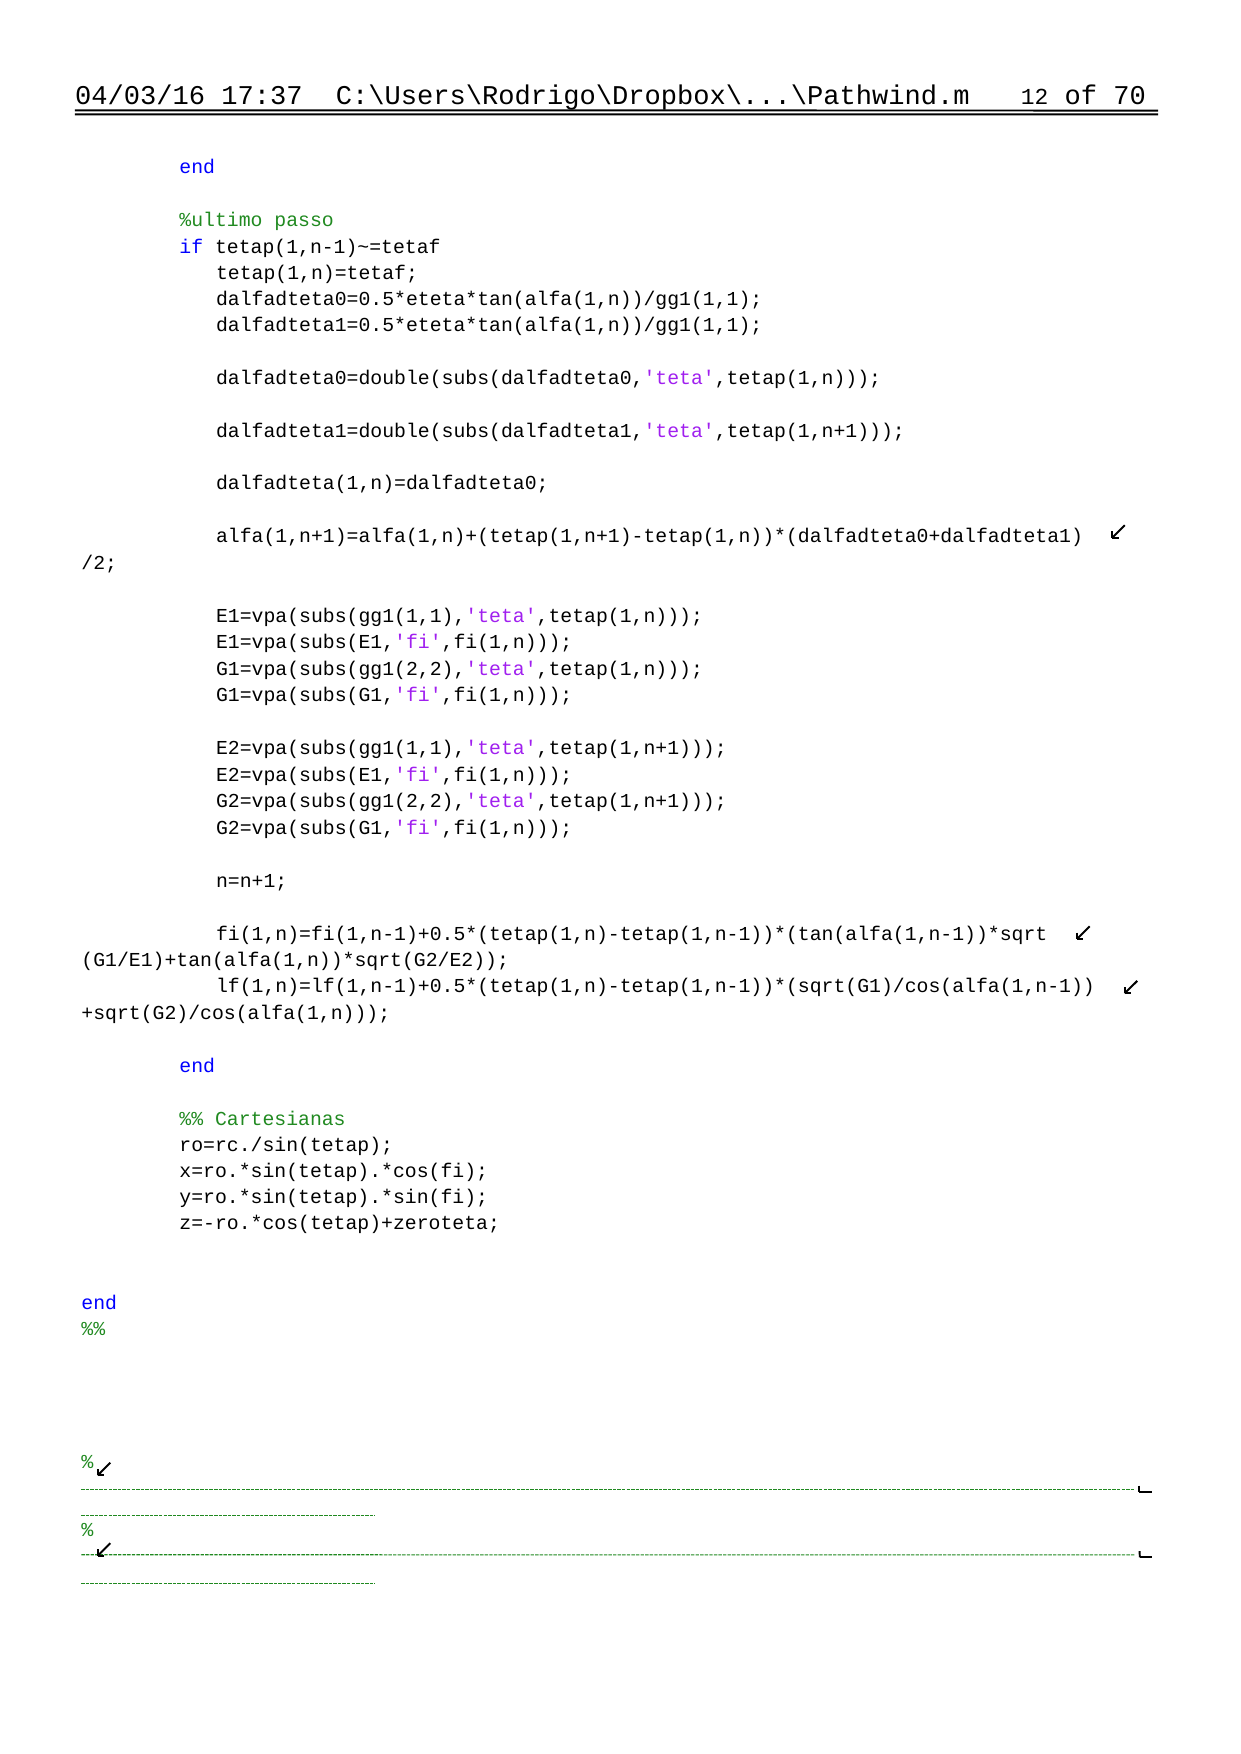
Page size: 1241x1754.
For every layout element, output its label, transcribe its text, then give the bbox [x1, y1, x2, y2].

text %% Cartesianas ro=rc./sin(tetap); x=ro.*sin(tetap).*cos(fi); y=ro.*sin(tetap).*sin(fi); z=-ro.*cos(tetap)+zeroteta; [179, 1108, 510, 1235]
text dalfadteta0=double(subs(dalfadteta0,'teta',tetap(1,n))); dalfadteta1=double(subs(dalfadteta1,'teta',tetap(1,n+1))); dalfadteta(1,n)=dalfadteta0; [216, 368, 1161, 496]
text end [81, 1293, 1161, 1315]
text E2=vpa(subs(E1,'fi',fi(1,n))); [216, 765, 1161, 787]
text /2; [81, 553, 1161, 575]
text +sqrt(G2)/cos(alfa(1,n))); [81, 1003, 1161, 1025]
text E1=vpa(subs(E1,'fi',fi(1,n))); [216, 632, 1161, 655]
text alfa(1,n+1)=alfa(1,n)+(tetap(1,n+1)-tetap(1,n))*(dalfadteta0+dalfadteta1) [216, 526, 1161, 549]
text end [179, 1056, 1161, 1078]
text end [179, 157, 1161, 179]
text G1=vpa(subs(gg1(2,2),'teta',tetap(1,n))); [216, 659, 1161, 681]
text fi(1,n)=fi(1,n-1)+0.5*(tetap(1,n)-tetap(1,n-1))*(tan(alfa(1,n-1))*sqrt (G1/E1)+tan(alfa(1,n))*sqrt(G2/E2)); [81, 924, 1161, 973]
text lf(1,n)=lf(1,n-1)+0.5*(tetap(1,n)-tetap(1,n-1))*(sqrt(G1)/cos(alfa(1,n-1)) [216, 976, 1161, 999]
text G2=vpa(subs(G1,'fi',fi(1,n))); n=n+1; [216, 818, 596, 893]
text G2=vpa(subs(gg1(2,2),'teta',tetap(1,n+1))); [216, 791, 1161, 814]
text G1=vpa(subs(G1,'fi',fi(1,n))); [216, 685, 1161, 708]
text %ultimo passo [179, 210, 1161, 233]
text E2=vpa(subs(gg1(1,1),'teta',tetap(1,n+1))); [216, 738, 1161, 761]
text if tetap(1,n-1)~=tetaf tetap(1,n)=tetaf; [179, 237, 461, 285]
text dalfadteta0=0.5*eteta*tan(alfa(1,n))/gg1(1,1); dalfadteta1=0.5*eteta*tan(alfa(1,n))/gg1(1,1); [216, 289, 1161, 338]
text % [81, 1520, 1161, 1542]
text E1=vpa(subs(gg1(1,1),'teta',tetap(1,n))); [216, 606, 1161, 628]
text % [81, 1452, 1161, 1474]
text %% [81, 1319, 1161, 1342]
